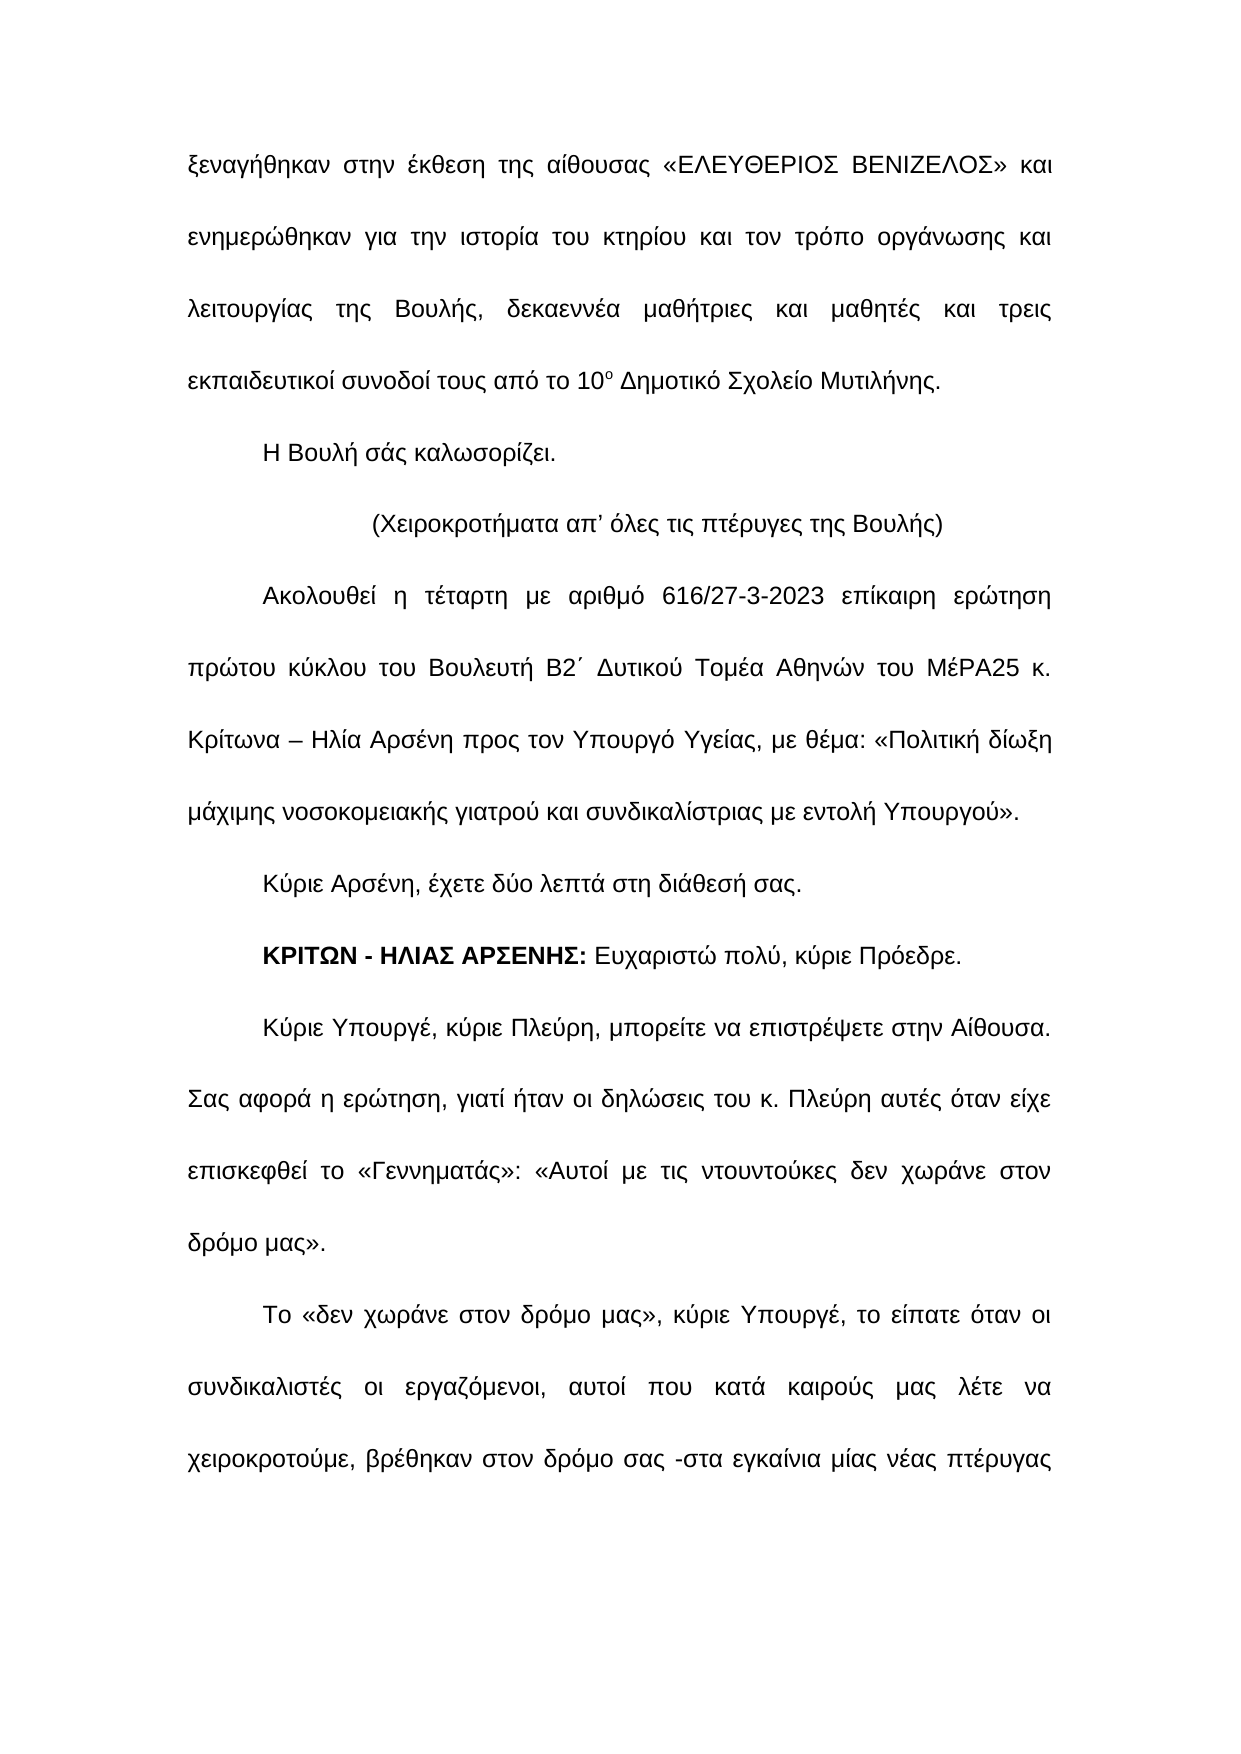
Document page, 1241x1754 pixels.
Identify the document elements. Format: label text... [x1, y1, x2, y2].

text Κύριε Αρσένη, έχετε δύο λεπτά στη διάθεσή σας. [187, 869, 1053, 897]
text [187, 1300, 1053, 1472]
text Ακολουθεί η τέταρτη με αριθμό 616/27-3-2023 επίκαιρη ερώτηση πρώτου κύκλου του Βουλευτή Β2΄ Δυτικού Τομέα Αθηνών του ΜέΡΑ25 κ. Κρίτωνα – Ηλία Αρσένη προς τον Υπουργό Υγείας, με θέμα: «Πολιτική δίωξη μάχιμης νοσοκομειακής γιατρού και συνδικαλίστριας με εντολή Υπουργού». [187, 581, 1053, 826]
text Η Βουλή σάς καλωσορίζει. [187, 437, 1053, 466]
text (Χειροκροτήματα απ’ όλες τις πτέρυγες της Βουλής) [187, 509, 1053, 538]
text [187, 150, 1053, 394]
text Κύριε Υπουργέ, κύριε Πλεύρη, μπορείτε να επιστρέψετε στην Αίθουσα. Σας αφορά η ερώτηση, γιατί ήταν οι δηλώσεις του κ. Πλεύρη αυτές όταν είχε επισκεφθεί το «Γεννηματάς»: «Αυτοί με τις ντουντούκες δεν χωράνε στον δρόμο μας». [187, 1012, 1053, 1257]
text ΚΡΙΤΩΝ - ΗΛΙΑΣ ΑΡΣΕΝΗΣ: Ευχαριστώ πολύ, κύριε Πρόεδρε. [187, 941, 1053, 969]
